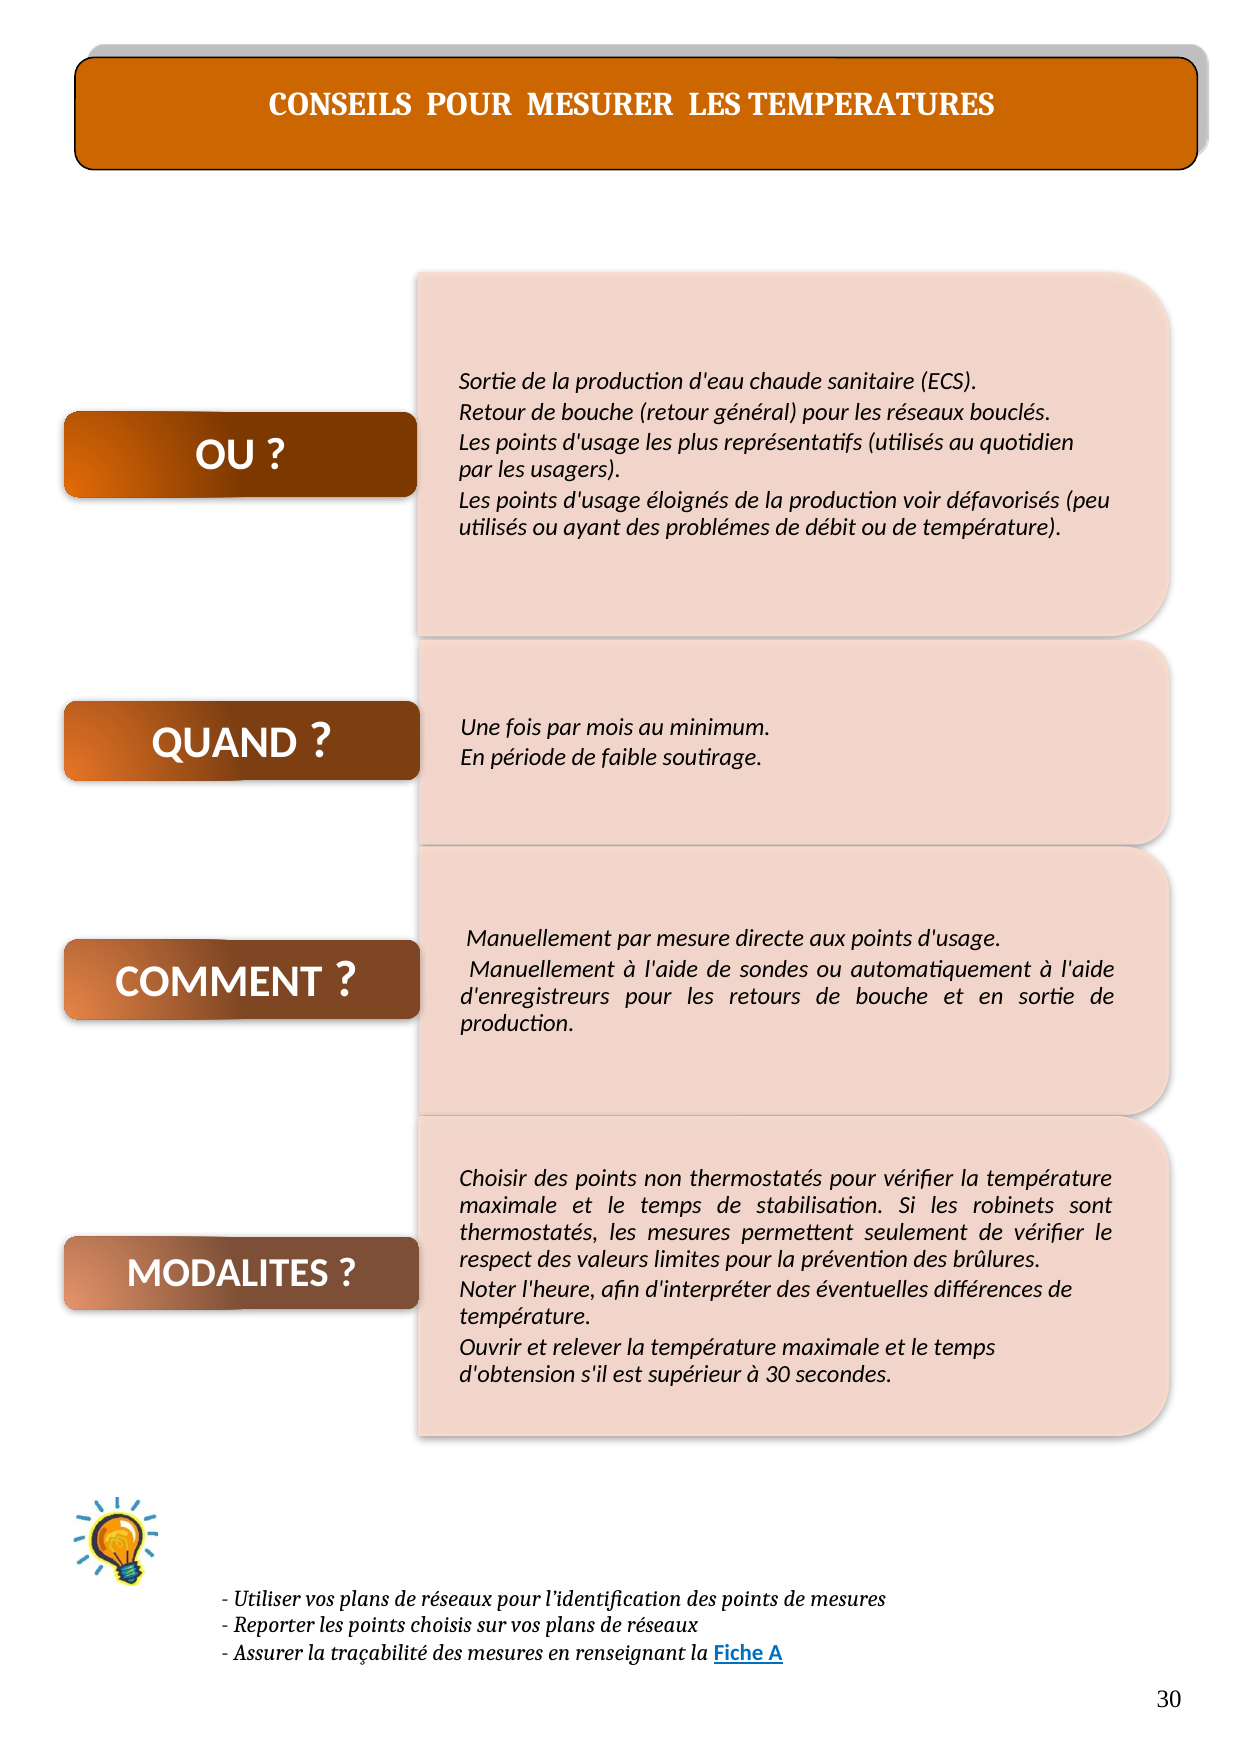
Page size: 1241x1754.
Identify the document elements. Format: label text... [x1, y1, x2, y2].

text - Assurer la traçabilité des mesures en renseignant la Fiche A [147, 1638, 1240, 1666]
picture [73, 1497, 159, 1586]
text - Reporter les points choisis sur vos plans de réseaux [147, 1612, 1240, 1638]
text - Utiliser vos plans de réseaux pour l’identification des points de mesures [147, 1586, 1240, 1612]
